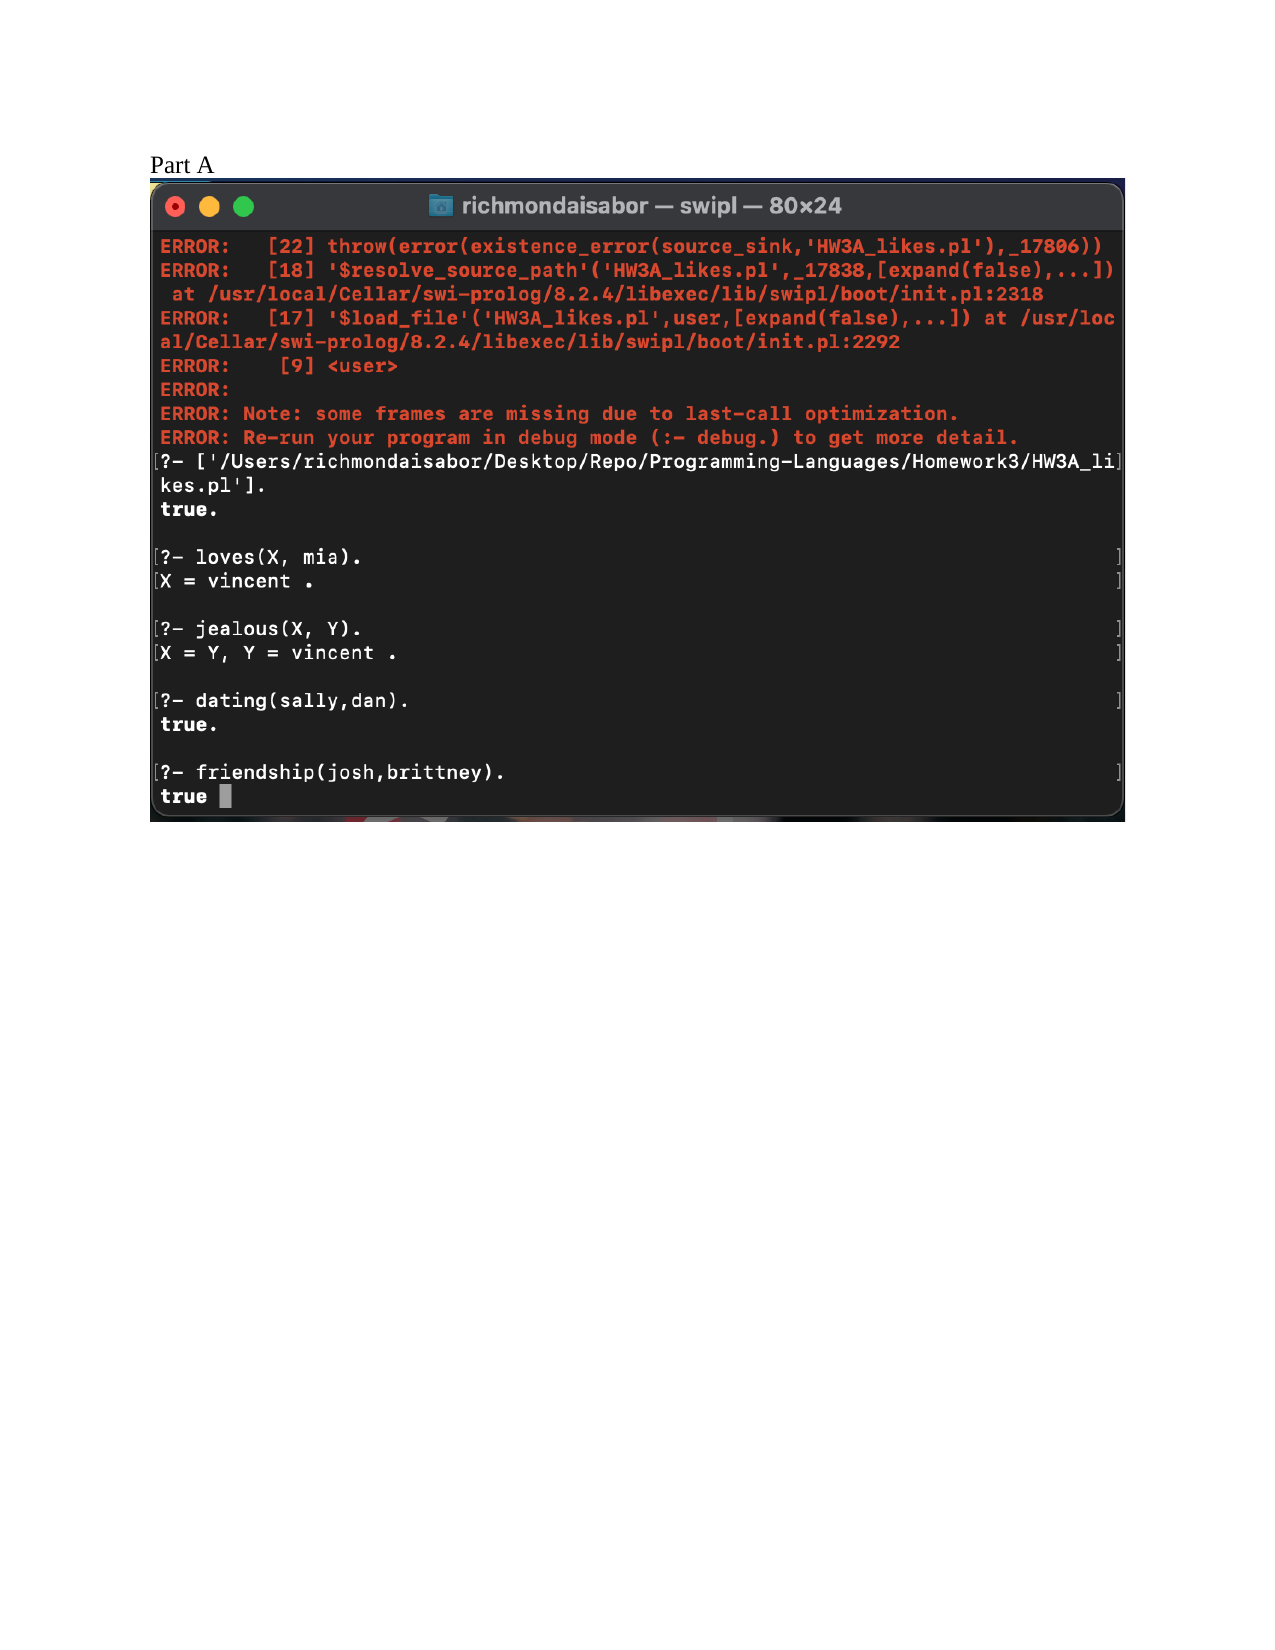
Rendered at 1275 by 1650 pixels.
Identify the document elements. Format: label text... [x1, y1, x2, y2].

text Part A [150, 150, 1125, 178]
picture [150, 178, 1125, 822]
